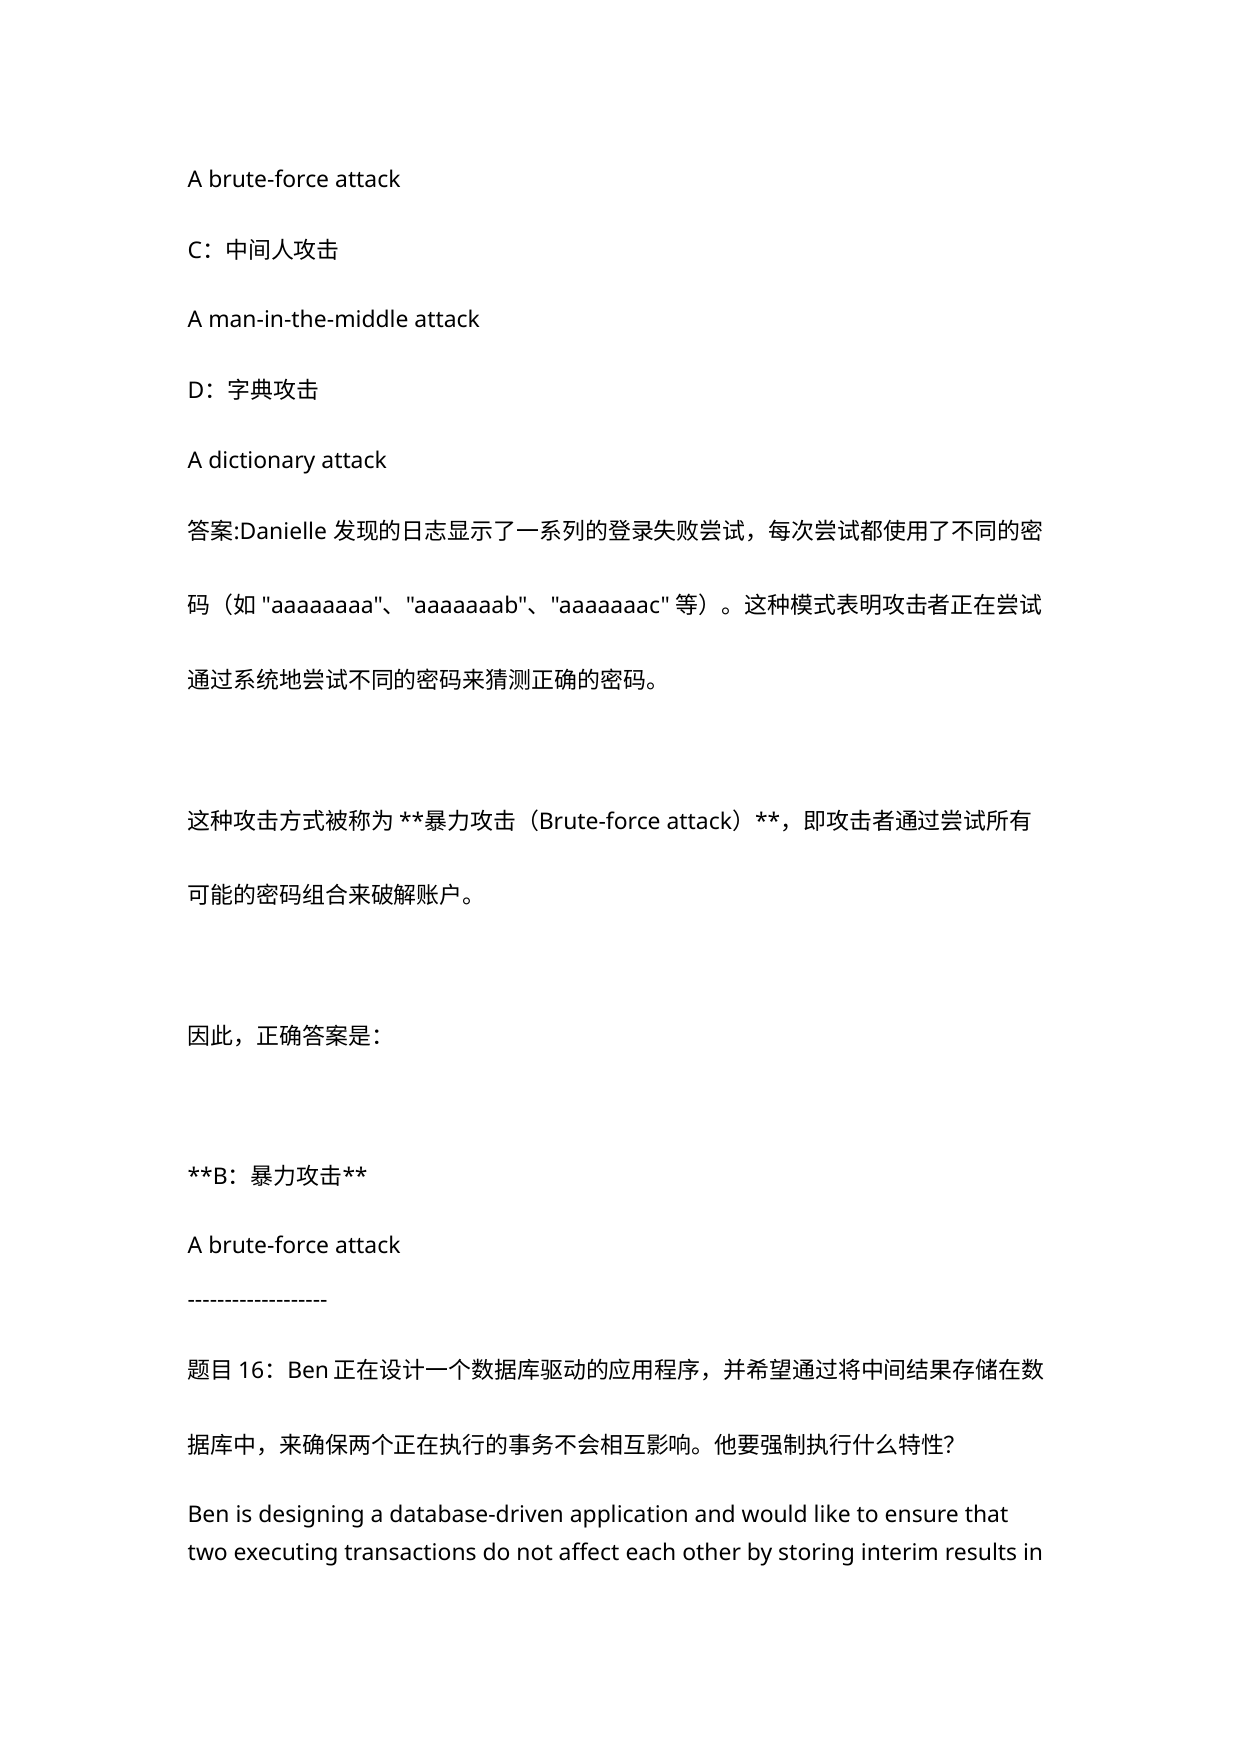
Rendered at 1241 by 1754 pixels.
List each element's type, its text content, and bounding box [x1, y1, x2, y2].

text A brute-force attack [187, 1229, 1053, 1261]
text 答案:Danielle 发现的日志显示了一系列的登录失败尝试，每次尝试都使用了不同的密码（如 "aaaaaaaa"、"aaaaaaab"、"aaaaaaac" 等）。这种模式表明攻击者正在尝试通过系统地尝试不同的密码来猜测正确的密码。 [187, 497, 1053, 711]
text D：字典攻击 [187, 356, 1053, 421]
text A dictionary attack [187, 443, 1053, 476]
text 因此，正确答案是： [187, 1002, 1053, 1067]
text C：中间人攻击 [187, 216, 1053, 281]
text 题目16：Ben正在设计一个数据库驱动的应用程序，并希望通过将中间结果存储在数据库中，来确保两个正在执行的事务不会相互影响。他要强制执行什么特性？ [187, 1337, 1053, 1476]
text A man-in-the-middle attack [187, 302, 1053, 335]
text A brute-force attack [187, 162, 1053, 194]
text **B：暴力攻击** [187, 1142, 1053, 1207]
text ------------------- [187, 1283, 1053, 1315]
text 这种攻击方式被称为 **暴力攻击（Brute-force attack）**，即攻击者通过尝试所有可能的密码组合来破解账户。 [187, 787, 1053, 926]
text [187, 1498, 1053, 1568]
